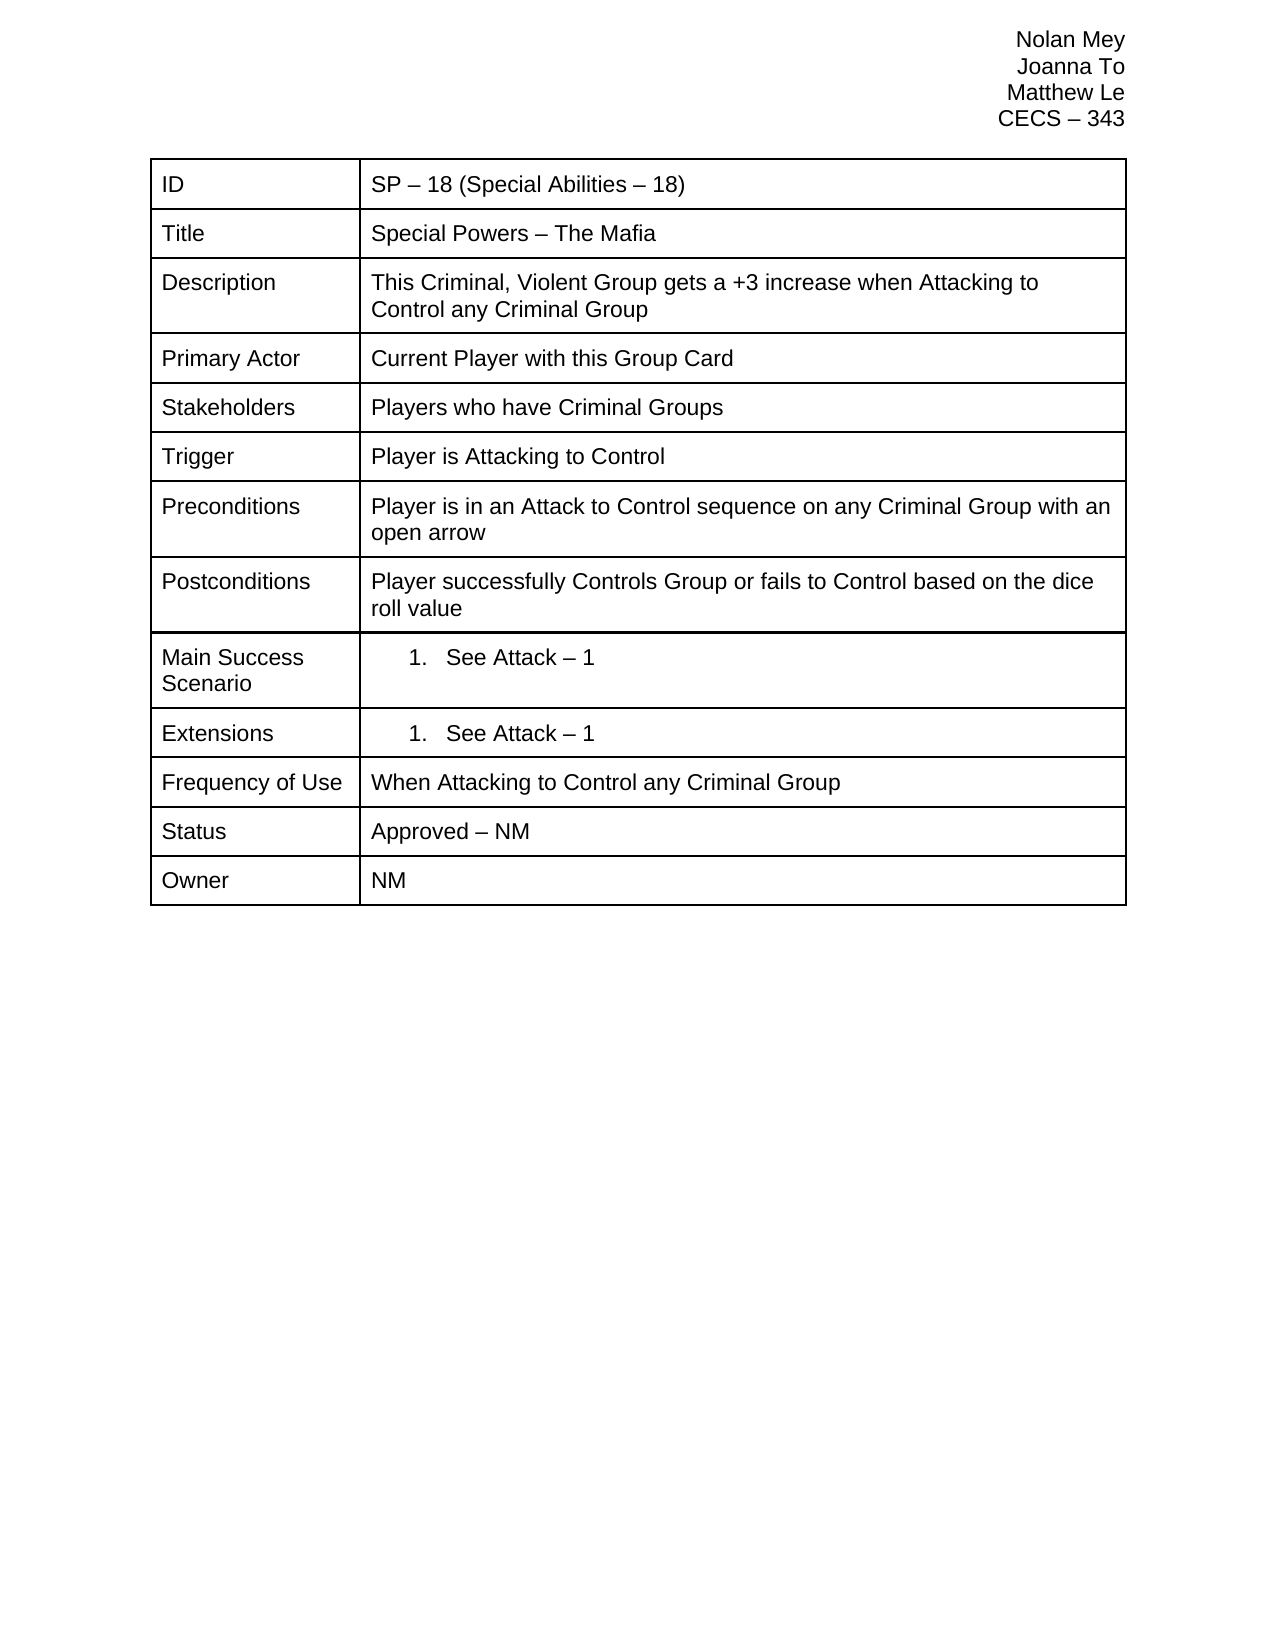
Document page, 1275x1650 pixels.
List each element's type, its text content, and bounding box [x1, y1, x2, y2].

table_cell Preconditions [152, 482, 359, 556]
table_cell This Criminal, Violent Group gets a +3 increase when Attacking to Control any Criminal Group [361, 259, 1125, 332]
table_cell See Attack – 1 [361, 634, 1125, 707]
table_cell Primary Actor [152, 334, 359, 382]
table_cell Main Success Scenario [152, 634, 359, 707]
table_cell Extensions [152, 709, 359, 756]
table_cell Player is in an Attack to Control sequence on any Criminal Group with an open arrow [361, 482, 1125, 556]
table_cell Approved – NM [361, 808, 1125, 855]
table_cell Frequency of Use [152, 758, 359, 806]
table_cell Special Powers – The Mafia [361, 210, 1125, 257]
table_cell Owner [152, 857, 359, 904]
table_cell When Attacking to Control any Criminal Group [361, 758, 1125, 806]
table_cell Trigger [152, 433, 359, 480]
table_cell Postconditions [152, 558, 359, 631]
table_cell Title [152, 210, 359, 257]
table_header SP – 18 (Special Abilities – 18) [361, 160, 1125, 207]
table_cell See Attack – 1 [361, 709, 1125, 756]
table_cell Players who have Criminal Groups [361, 384, 1125, 431]
table_cell Stakeholders [152, 384, 359, 431]
table_header ID [152, 160, 359, 207]
table_cell NM [361, 857, 1125, 904]
table_cell Current Player with this Group Card [361, 334, 1125, 382]
table_cell Description [152, 259, 359, 332]
table_cell Status [152, 808, 359, 855]
table_cell Player successfully Controls Group or fails to Control based on the dice roll value [361, 558, 1125, 631]
table_cell Player is Attacking to Control [361, 433, 1125, 480]
